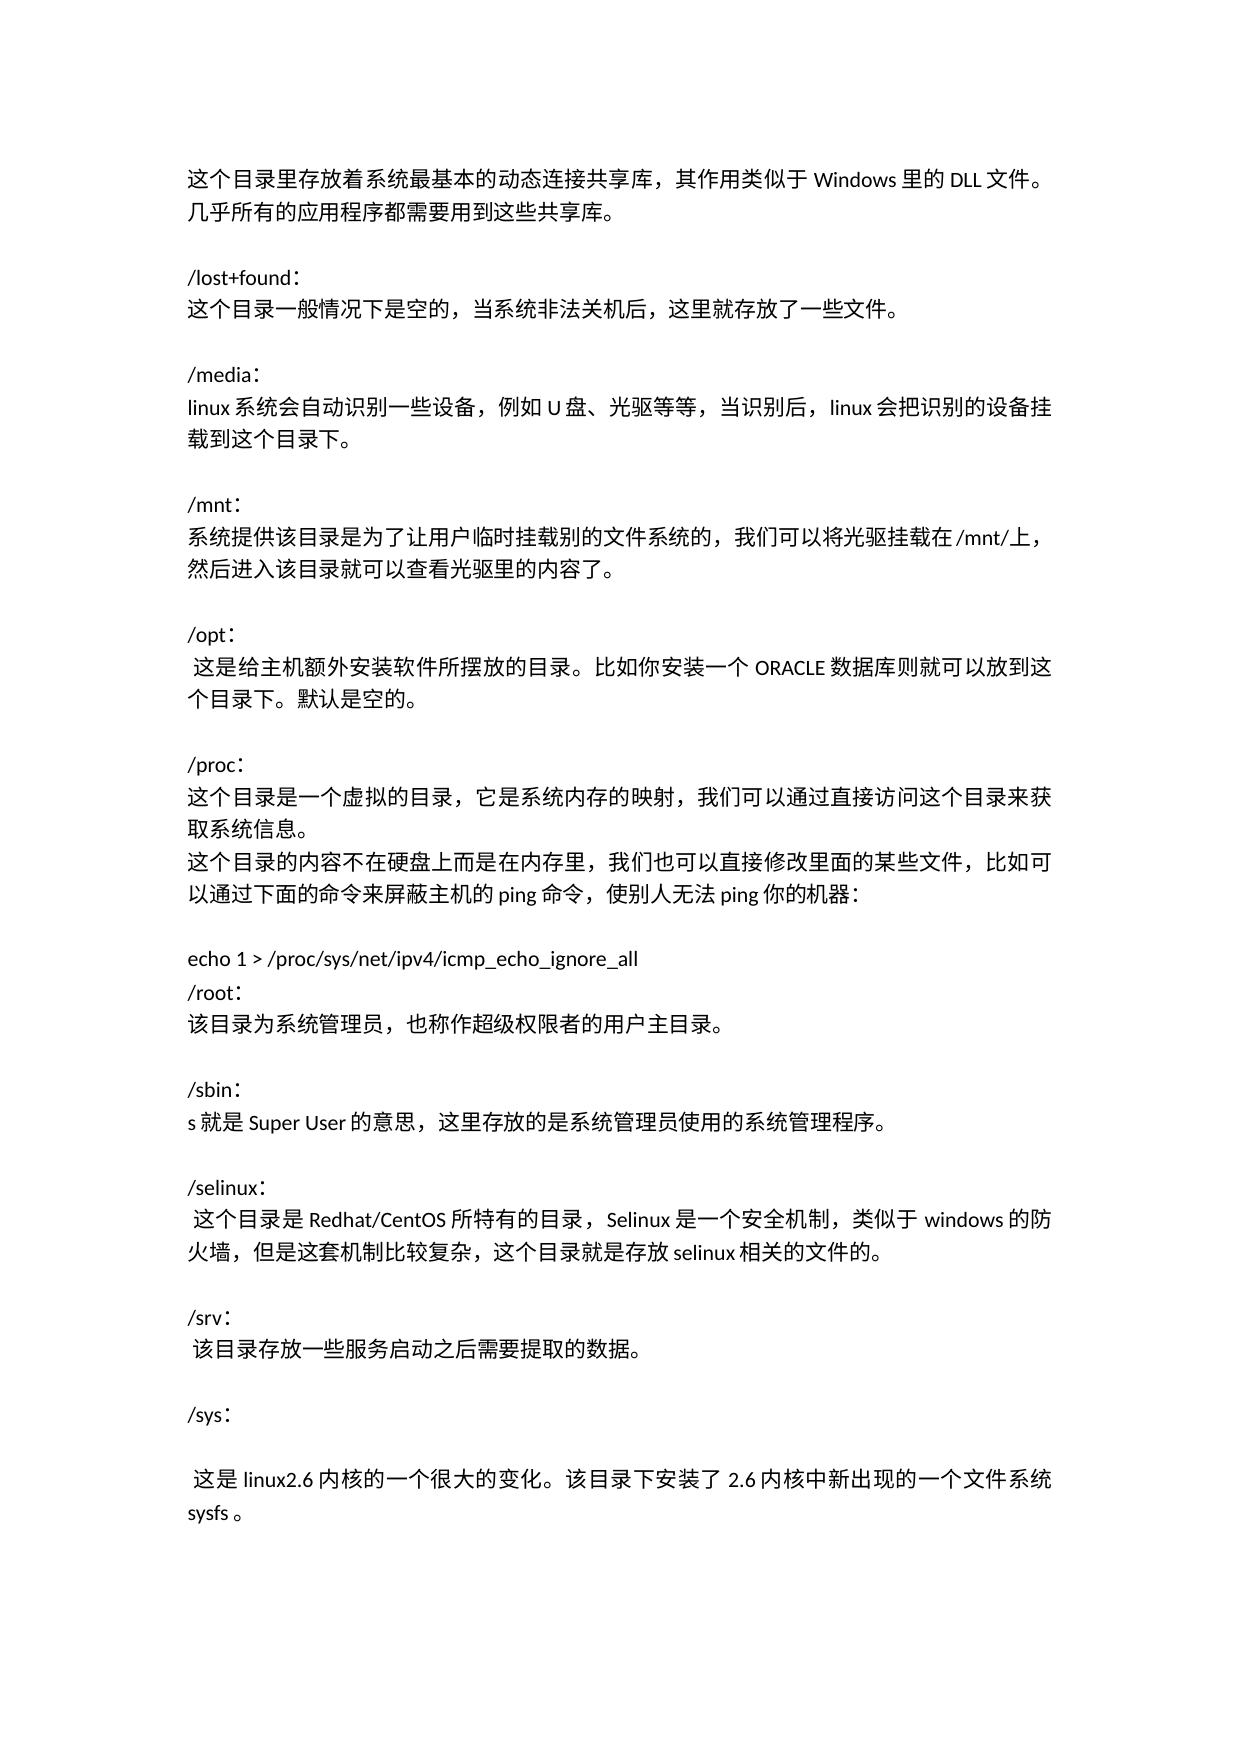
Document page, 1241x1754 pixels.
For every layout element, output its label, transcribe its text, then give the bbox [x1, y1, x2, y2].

text 这个目录是一个虚拟的目录，它是系统内存的映射，我们可以通过直接访问这个目录来获取系统信息。 [187, 779, 1053, 844]
text 该目录存放一些服务启动之后需要提取的数据。 [187, 1332, 1053, 1364]
text /opt： [187, 617, 1053, 649]
text /sbin： [187, 1072, 1053, 1104]
text /media： [187, 357, 1053, 389]
text /selinux： [187, 1169, 1053, 1202]
text 这个目录的内容不在硬盘上而是在内存里，我们也可以直接修改里面的某些文件，比如可以通过下面的命令来屏蔽主机的ping命令，使别人无法ping你的机器： [187, 844, 1053, 909]
text 这是linux2.6内核的一个很大的变化。该目录下安装了2.6内核中新出现的一个文件系统 sysfs 。 [187, 1462, 1053, 1527]
text 系统提供该目录是为了让用户临时挂载别的文件系统的，我们可以将光驱挂载在/mnt/上，然后进入该目录就可以查看光驱里的内容了。 [187, 519, 1053, 584]
text /srv： [187, 1299, 1053, 1332]
text /proc： [187, 747, 1053, 779]
text 这个目录是Redhat/CentOS所特有的目录，Selinux是一个安全机制，类似于windows的防火墙，但是这套机制比较复杂，这个目录就是存放selinux相关的文件的。 [187, 1202, 1053, 1267]
text /root： [187, 974, 1053, 1007]
text 这个目录一般情况下是空的，当系统非法关机后，这里就存放了一些文件。 [187, 292, 1053, 324]
text /lost+found： [187, 259, 1053, 292]
text linux系统会自动识别一些设备，例如U盘、光驱等等，当识别后，linux会把识别的设备挂载到这个目录下。 [187, 389, 1053, 454]
text 该目录为系统管理员，也称作超级权限者的用户主目录。 [187, 1007, 1053, 1039]
text echo 1 > /proc/sys/net/ipv4/icmp_echo_ignore_all [187, 942, 1053, 974]
text s就是Super User的意思，这里存放的是系统管理员使用的系统管理程序。 [187, 1104, 1053, 1137]
text /mnt： [187, 487, 1053, 519]
text /sys： [187, 1397, 1053, 1429]
text 这是给主机额外安装软件所摆放的目录。比如你安装一个ORACLE数据库则就可以放到这个目录下。默认是空的。 [187, 649, 1053, 714]
text 这个目录里存放着系统最基本的动态连接共享库，其作用类似于Windows里的DLL文件。几乎所有的应用程序都需要用到这些共享库。 [187, 162, 1053, 227]
